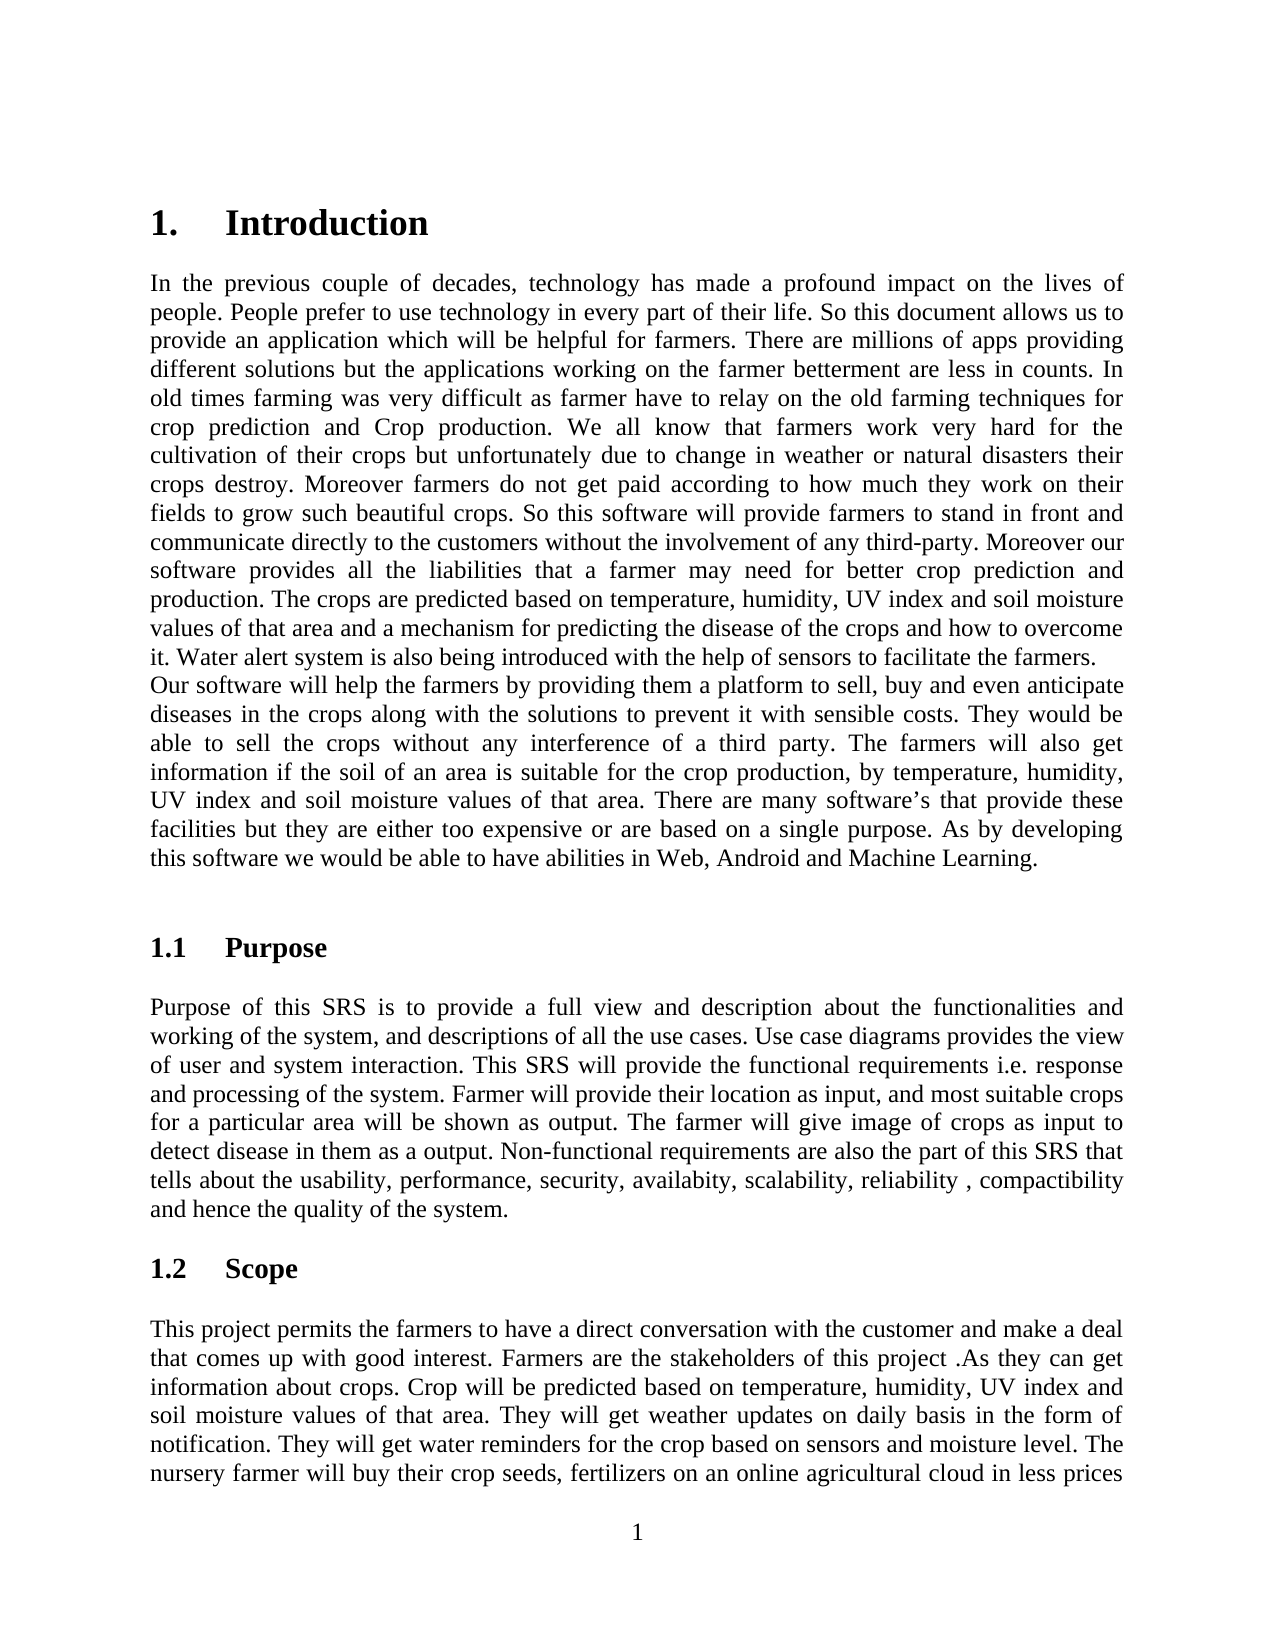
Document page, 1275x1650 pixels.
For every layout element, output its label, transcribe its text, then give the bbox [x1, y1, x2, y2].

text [150, 1314, 1125, 1487]
text In the previous couple of decades, technology has made a profound impact on the lives of people. People prefer to use technology in every part of their life. So this document allows us to provide an application which will be helpful for farmers. There are millions of apps providing different solutions but the applications working on the farmer betterment are less in counts. In old times farming was very difficult as farmer have to relay on the old farming techniques for crop prediction and Crop production. We all know that farmers work very hard for the cultivation of their crops but unfortunately due to change in weather or natural disasters their crops destroy. Moreover farmers do not get paid according to how much they work on their fields to grow such beautiful crops. So this software will provide farmers to stand in front and communicate directly to the customers without the involvement of any third-party. Moreover our software provides all the liabilities that a farmer may need for better crop prediction and production. The crops are predicted based on temperature, humidity, UV index and soil moisture values of that area and a mechanism for predicting the disease of the crops and how to overcome it. Water alert system is also being introduced with the help of sensors to facilitate the farmers. [150, 268, 1125, 671]
subtitle Introduction [150, 200, 1125, 243]
subtitle Scope [150, 1252, 1125, 1285]
text Purpose of this SRS is to provide a full view and description about the functionalities and working of the system, and descriptions of all the use cases. Use case diagrams provides the view of user and system interaction. This SRS will provide the functional requirements i.e. response and processing of the system. Farmer will provide their location as input, and most suitable crops for a particular area will be shown as output. The farmer will give image of crops as input to detect disease in them as a output. Non-functional requirements are also the part of this SRS that tells about the usability, performance, security, availabity, scalability, reliability , compactibility and hence the quality of the system. [150, 992, 1125, 1222]
text Our software will help the farmers by providing them a platform to sell, buy and even anticipate diseases in the crops along with the solutions to prevent it with sensible costs. They would be able to sell the crops without any interference of a third party. The farmers will also get information if the soil of an area is suitable for the crop production, by temperature, humidity, UV index and soil moisture values of that area. There are many software’s that provide these facilities but they are either too expensive or are based on a single purpose. As by developing this software we would be able to have abilities in Web, Android and Machine Learning. [150, 671, 1125, 872]
subtitle Purpose [150, 930, 1125, 963]
